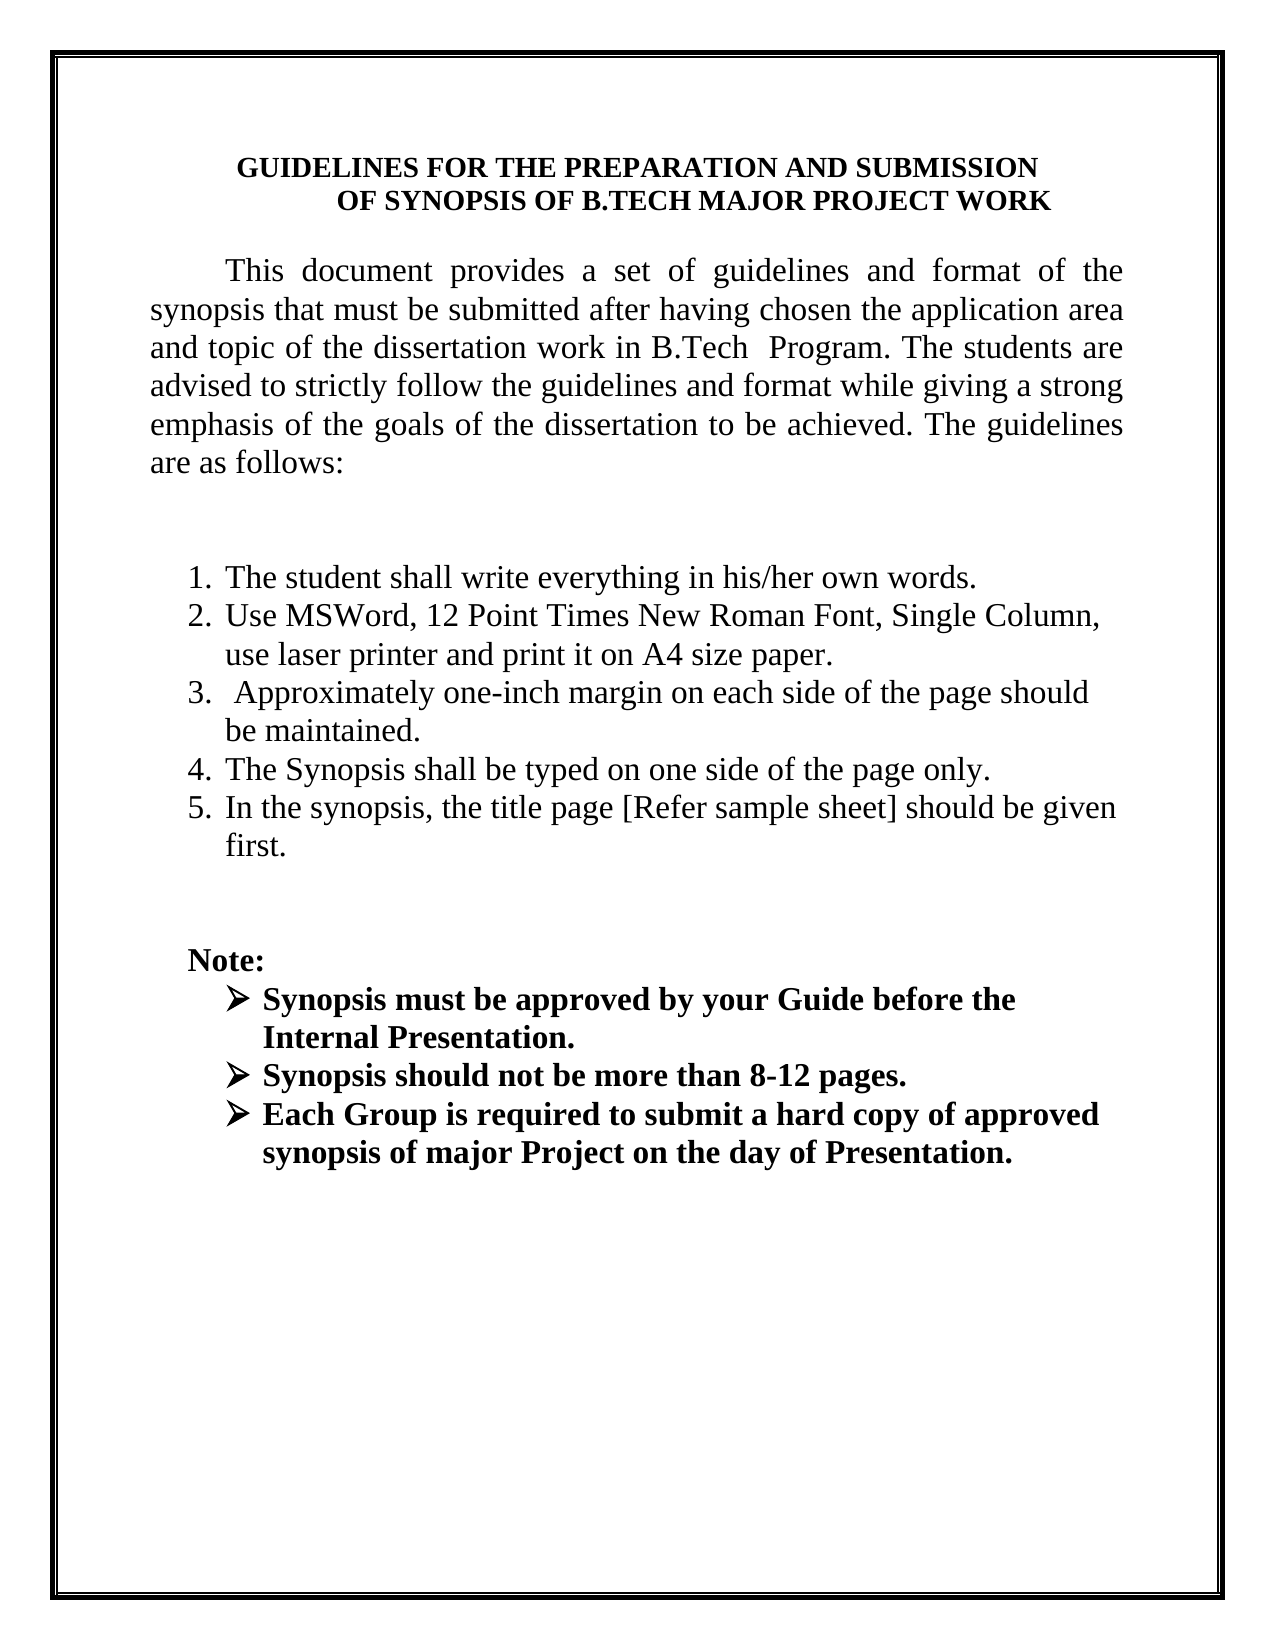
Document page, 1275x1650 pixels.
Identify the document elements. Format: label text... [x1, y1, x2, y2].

list Synopsis must be approved by your Guide before the Internal Presentation. [225, 979, 1125, 1056]
text OF SYNOPSIS OF B.TECH MAJOR PROJECT WORK [225, 183, 1125, 217]
text Note: [187, 941, 1125, 979]
text This document provides a set of guidelines and format of the synopsis that must be submitted after having chosen the application area and topic of the dissertation work in B.Tech Program. The students are advised to strictly follow the guidelines and format while giving a strong emphasis of the goals of the dissertation to be achieved. The guidelines are as follows: [150, 251, 1125, 481]
list In the synopsis, the title page [Refer sample sheet] should be given first. [187, 787, 1125, 864]
text GUIDELINES FOR THE PREPARATION AND SUBMISSION [150, 150, 1125, 183]
list Approximately one-inch margin on each side of the page should be maintained. [187, 672, 1125, 749]
list The student shall write everything in his/her own words. [187, 557, 1125, 596]
list Use MSWord, 12 Point Times New Roman Font, Single Column, use laser printer and print it on A4 size paper. [187, 596, 1125, 672]
list Synopsis should not be more than 8-12 pages. [225, 1056, 1125, 1094]
list Each Group is required to submit a hard copy of approved synopsis of major Project on the day of Presentation. [225, 1094, 1125, 1171]
list The Synopsis shall be typed on one side of the page only. [187, 749, 1125, 787]
